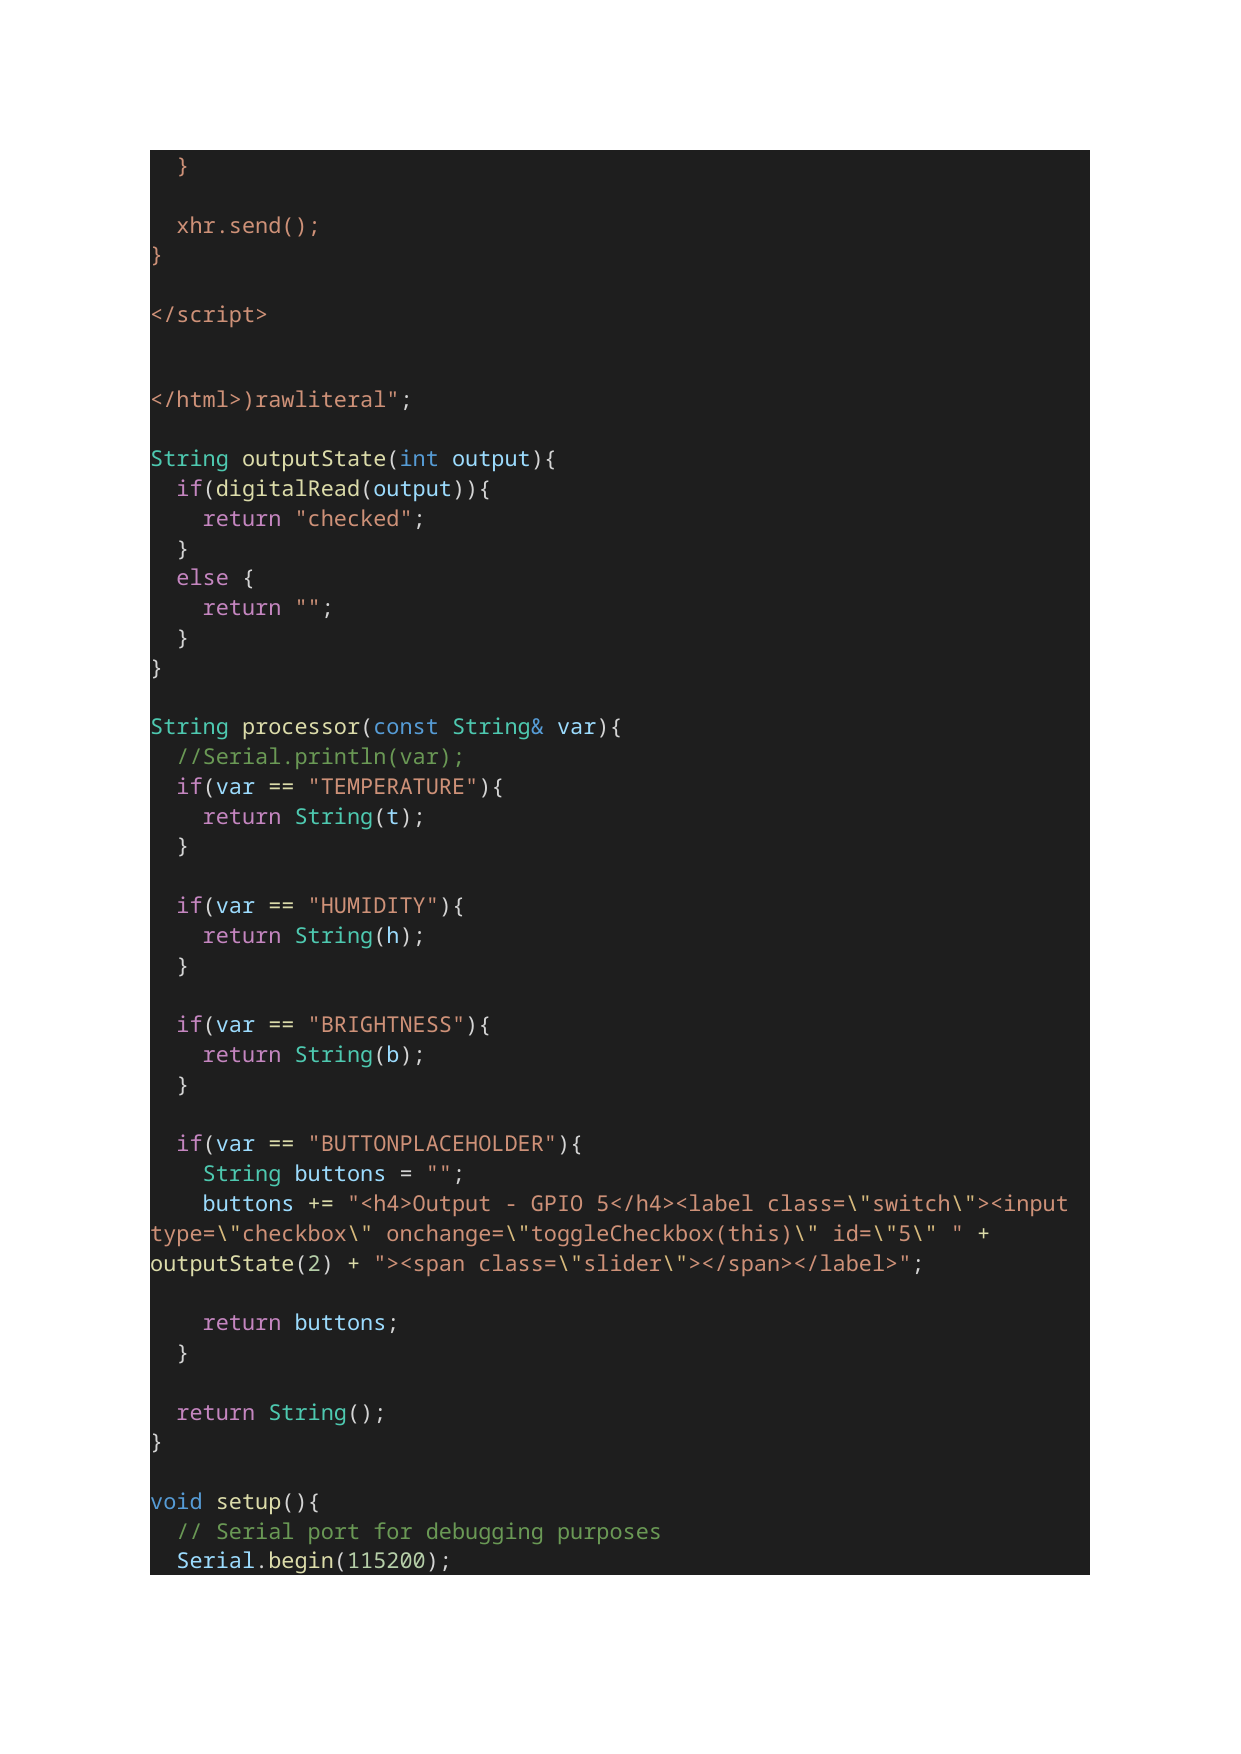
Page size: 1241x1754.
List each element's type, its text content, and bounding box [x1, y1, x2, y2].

text void setup(){ [150, 1486, 1090, 1516]
text </html>)rawliteral"; [150, 383, 1090, 413]
text else { [150, 562, 1090, 592]
text if(var == "BRIGHTNESS"){ [150, 1009, 1090, 1039]
text } [150, 949, 1090, 979]
text return ""; [150, 592, 1090, 622]
text if(var == "TEMPERATURE"){ [150, 771, 1090, 801]
text } [150, 1069, 1090, 1098]
text } [150, 532, 1090, 562]
text String outputState(int output){ [150, 443, 1090, 473]
text </script> [150, 299, 1090, 329]
text return buttons; [150, 1307, 1090, 1337]
text } [150, 652, 1090, 681]
text return String(h); [150, 920, 1090, 949]
text String buttons = ""; [150, 1158, 1090, 1188]
text if(digitalRead(output)){ [150, 473, 1090, 503]
text // Serial port for debugging purposes [150, 1516, 1090, 1545]
text } [150, 1337, 1090, 1367]
text } [150, 622, 1090, 652]
text if(var == "HUMIDITY"){ [150, 890, 1090, 920]
text Serial.begin(115200); [150, 1545, 1090, 1575]
text buttons += "<h4>Output - GPIO 5</h4><label class=\"switch\"><input type=\"checkbox\" onchange=\"toggleCheckbox(this)\" id=\"5\" " + outputState(2) + "><span class=\"slider\"></span></label>"; [150, 1188, 1090, 1277]
text } [150, 239, 1090, 269]
text return "checked"; [150, 503, 1090, 532]
text xhr.send(); [150, 209, 1090, 239]
text return String(); [150, 1396, 1090, 1426]
text } [150, 1426, 1090, 1456]
text if(var == "BUTTONPLACEHOLDER"){ [150, 1128, 1090, 1158]
text return String(t); [150, 801, 1090, 830]
text String processor(const String& var){ [150, 711, 1090, 741]
text //Serial.println(var); [150, 741, 1090, 771]
text } [150, 830, 1090, 860]
text } [150, 150, 1090, 180]
text return String(b); [150, 1039, 1090, 1069]
